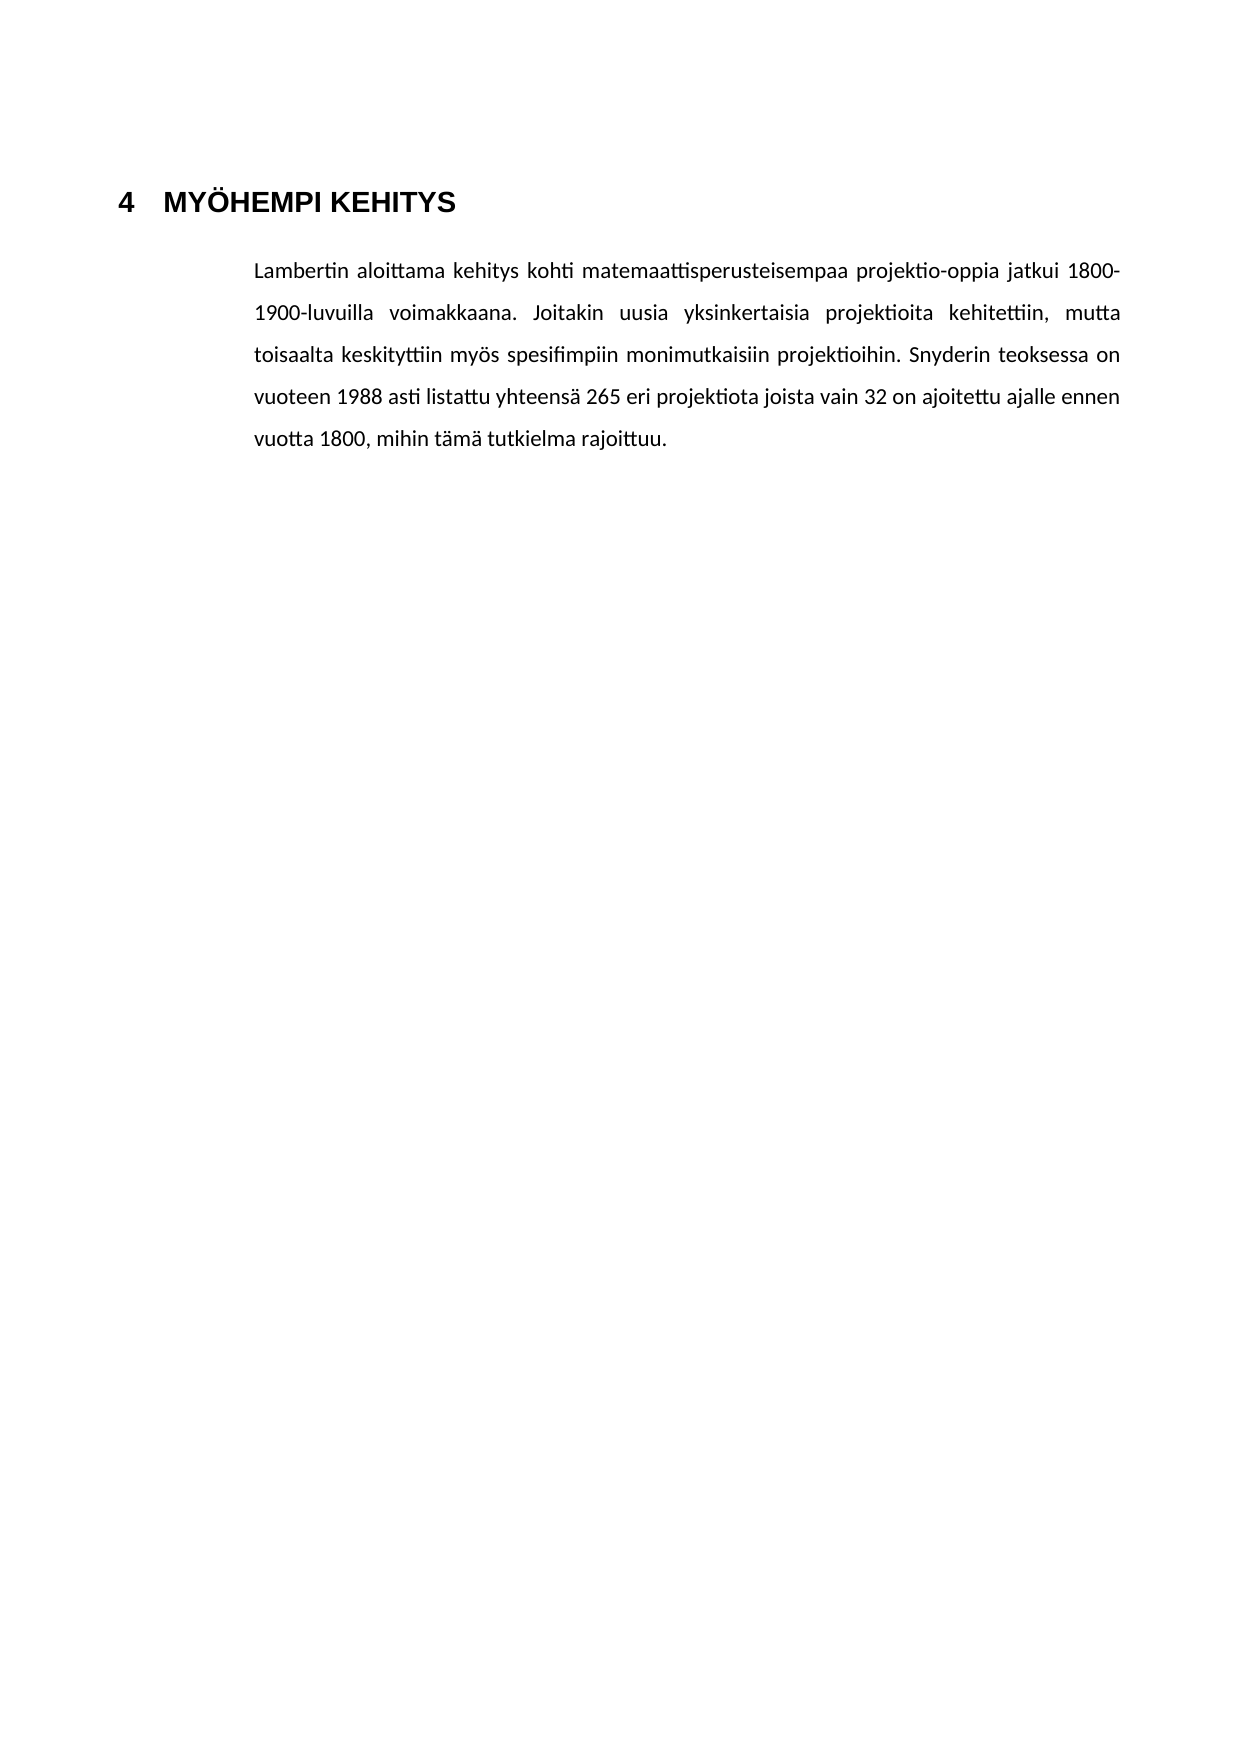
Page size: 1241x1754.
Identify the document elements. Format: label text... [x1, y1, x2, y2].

subtitle Myöhempi kehitys [118, 185, 1122, 219]
text Lambertin aloittama kehitys kohti matemaattisperusteisempaa projektio-oppia jatkui 1800-1900-luvuilla voimakkaana. Joitakin uusia yksinkertaisia projektioita kehitettiin, mutta toisaalta keskityttiin myös spesifimpiin monimutkaisiin projektioihin. Snyderin teoksessa on vuoteen 1988 asti listattu yhteensä 265 eri projektiota joista vain 32 on ajoitettu ajalle ennen vuotta 1800, mihin tämä tutkielma rajoittuu. [254, 256, 1122, 452]
